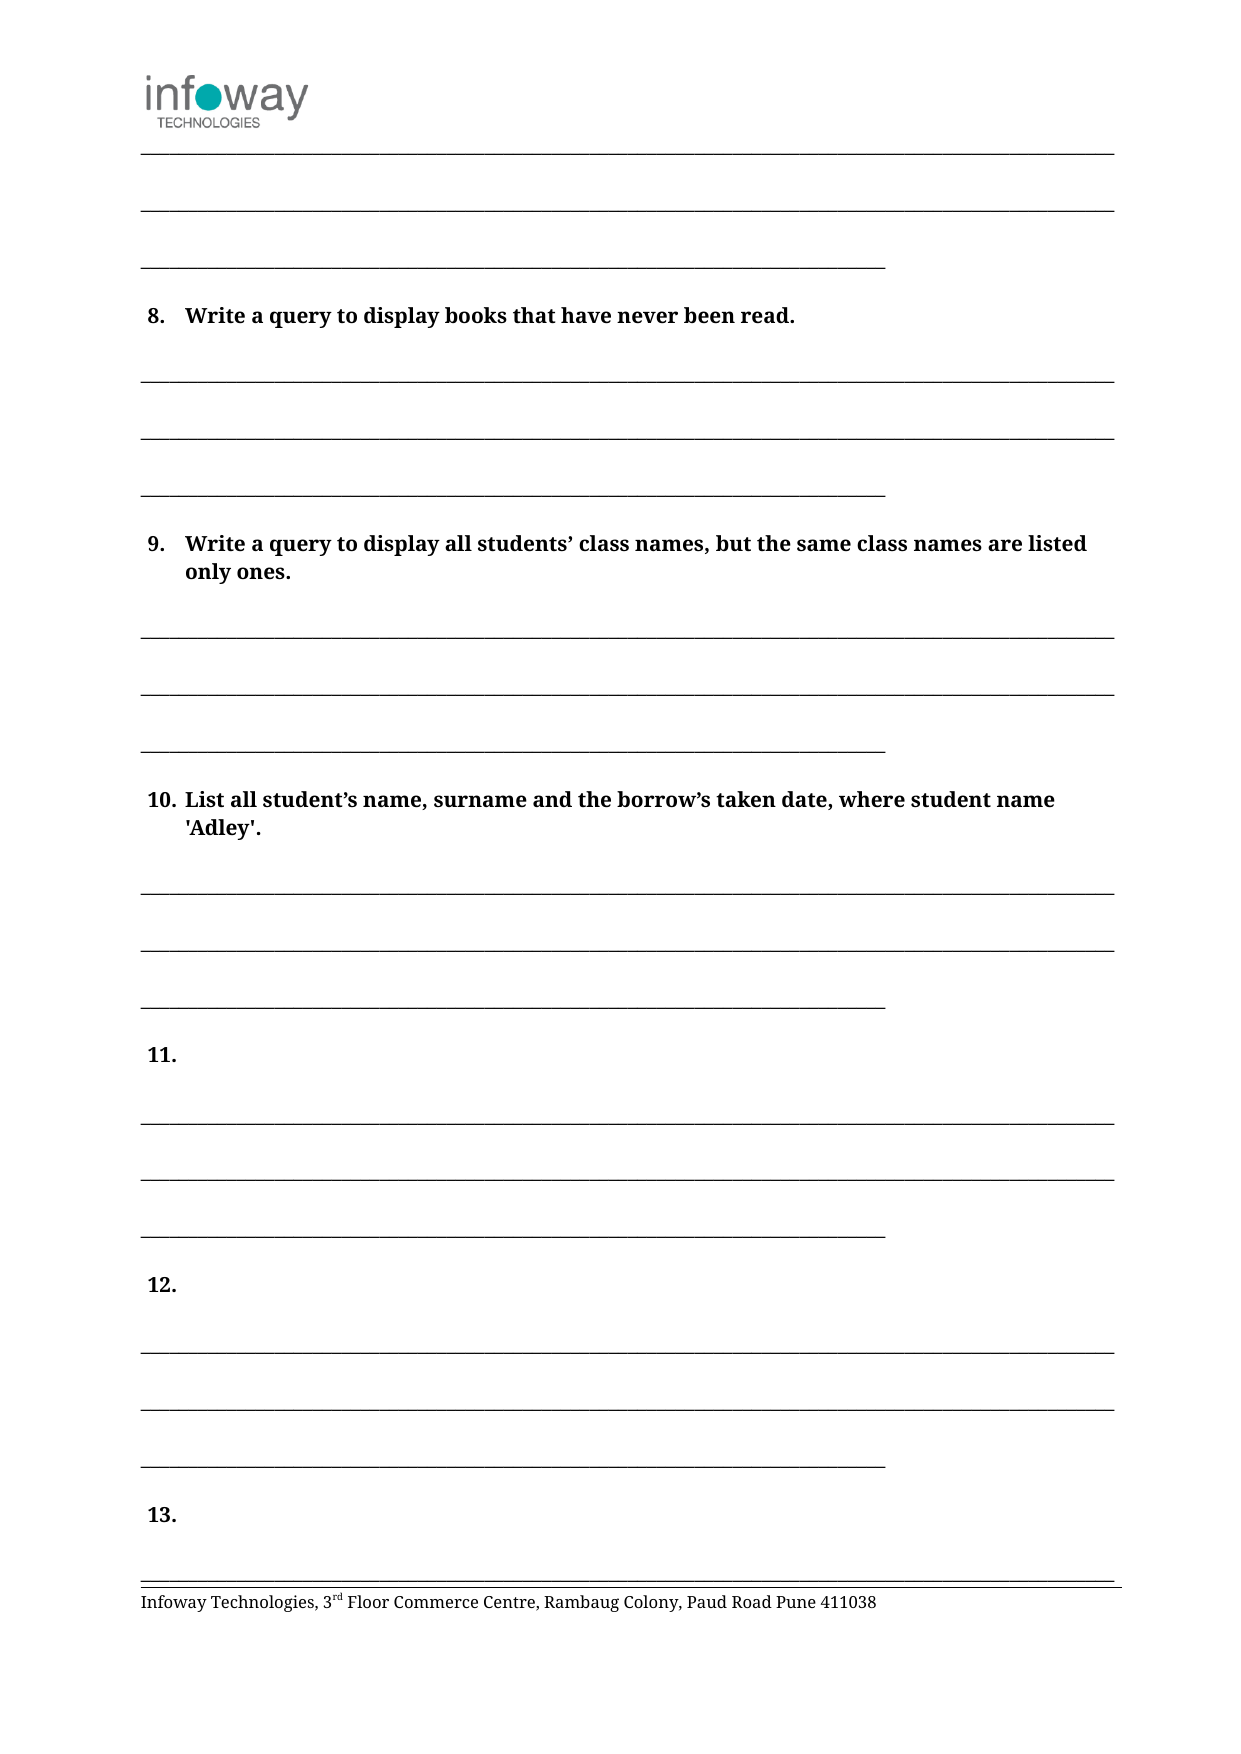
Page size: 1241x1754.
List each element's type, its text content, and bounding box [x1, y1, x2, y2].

list Write a query to display books that have never been read. [147, 301, 1122, 330]
list Write a query to display all students’ class names, but the same class names are listed only ones. [147, 529, 1122, 586]
list List all student’s name, surname and the borrow’s taken date, where student name 'Adley'. [147, 785, 1122, 842]
picture [140, 73, 311, 131]
